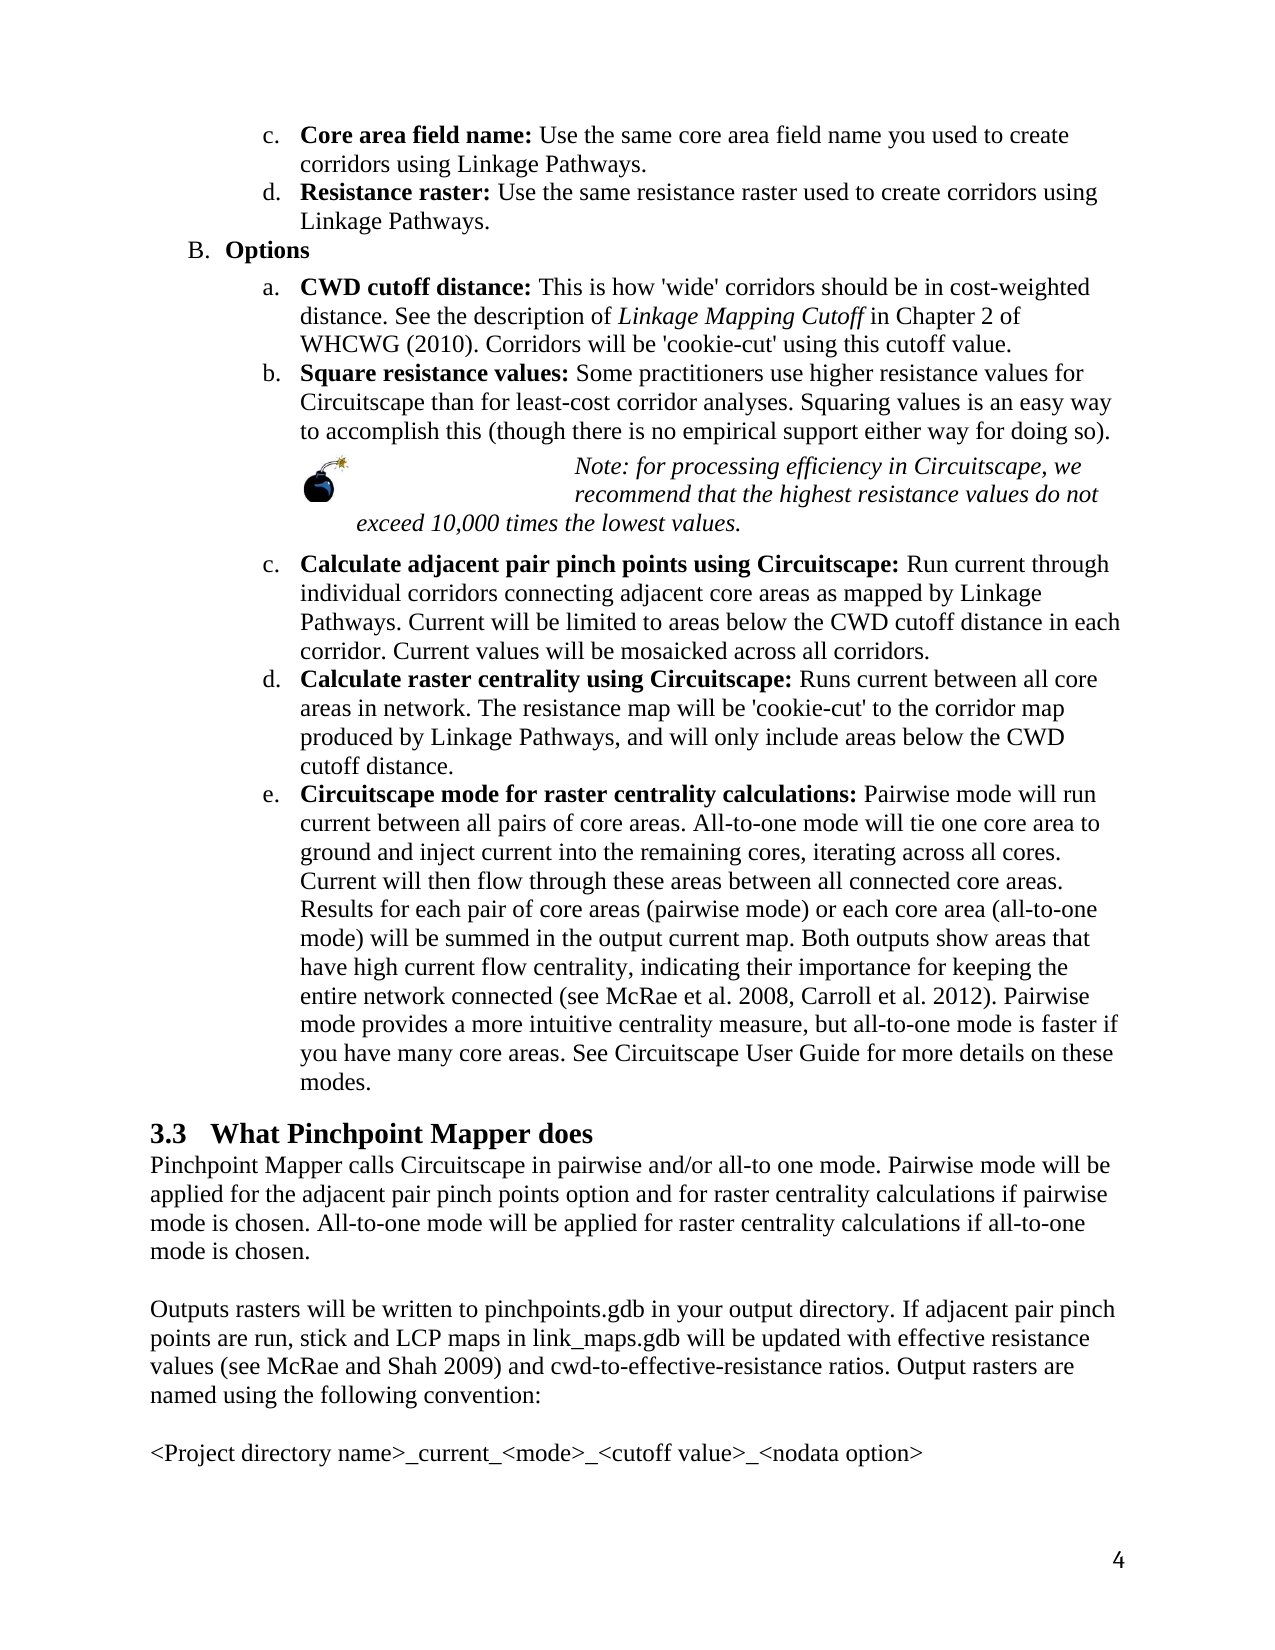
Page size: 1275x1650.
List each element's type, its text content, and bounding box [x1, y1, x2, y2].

list Calculate raster centrality using Circuitscape: Runs current between all core areas in network. The resistance map will be 'cookie-cut' to the corridor map produced by Linkage Pathways, and will only include areas below the CWD cutoff distance. [262, 664, 1125, 779]
text Outputs rasters will be written to pinchpoints.gdb in your output directory. If adjacent pair pinch points are run, stick and LCP maps in link_maps.gdb will be updated with effective resistance values (see McRae and Shah 2009) and cwd-to-effective-resistance ratios. Output rasters are named using the following convention: [150, 1294, 1125, 1409]
list Square resistance values: Some practitioners use higher resistance values for Circuitscape than for least-cost corridor analyses. Squaring values is an easy way to accomplish this (though there is no empirical support either way for doing so). [262, 358, 1125, 444]
list Resistance raster: Use the same resistance raster used to create corridors using Linkage Pathways. [262, 177, 1125, 235]
picture [303, 455, 350, 502]
text <Project directory name>_current_<mode>_<cutoff value>_<nodata option> [150, 1438, 1125, 1466]
text Pinchpoint Mapper calls Circuitscape in pairwise and/or all-to one mode. Pairwise mode will be applied for the adjacent pair pinch points option and for raster centrality calculations if pairwise mode is chosen. All-to-one mode will be applied for raster centrality calculations if all-to-one mode is chosen. [150, 1150, 1125, 1265]
list CWD cutoff distance: This is how 'wide' corridors should be in cost-weighted distance. See the description of Linkage Mapping Cutoff in Chapter 2 of WHCWG (2010). Corridors will be 'cookie-cut' using this cutoff value. [262, 272, 1125, 358]
list Core area field name: Use the same core area field name you used to create corridors using Linkage Pathways. [262, 120, 1125, 177]
text Note: for processing efficiency in Circuitscape, we recommend that the highest resistance values do not exceed 10,000 times the lowest values. [356, 451, 1125, 537]
list Calculate adjacent pair pinch points using Circuitscape: Run current through individual corridors connecting adjacent core areas as mapped by Linkage Pathways. Current will be limited to areas below the CWD cutoff distance in each corridor. Current values will be mosaicked across all corridors. [262, 549, 1125, 664]
list Circuitscape mode for raster centrality calculations: Pairwise mode will run current between all pairs of core areas. All-to-one mode will tie one core area to ground and inject current into the remaining cores, iterating across all cores. Current will then flow through these areas between all connected core areas. Results for each pair of core areas (pairwise mode) or each core area (all-to-one mode) will be summed in the output current map. Both outputs show areas that have high current flow centrality, indicating their importance for keeping the entire network connected (see McRae et al. 2008, Carroll et al. 2012). Pairwise mode provides a more intuitive centrality measure, but all-to-one mode is faster if you have many core areas. See Circuitscape User Guide for more details on these modes. [262, 779, 1125, 1096]
list Options [187, 235, 1125, 264]
subtitle What Pinchpoint Mapper does [150, 1117, 1125, 1150]
